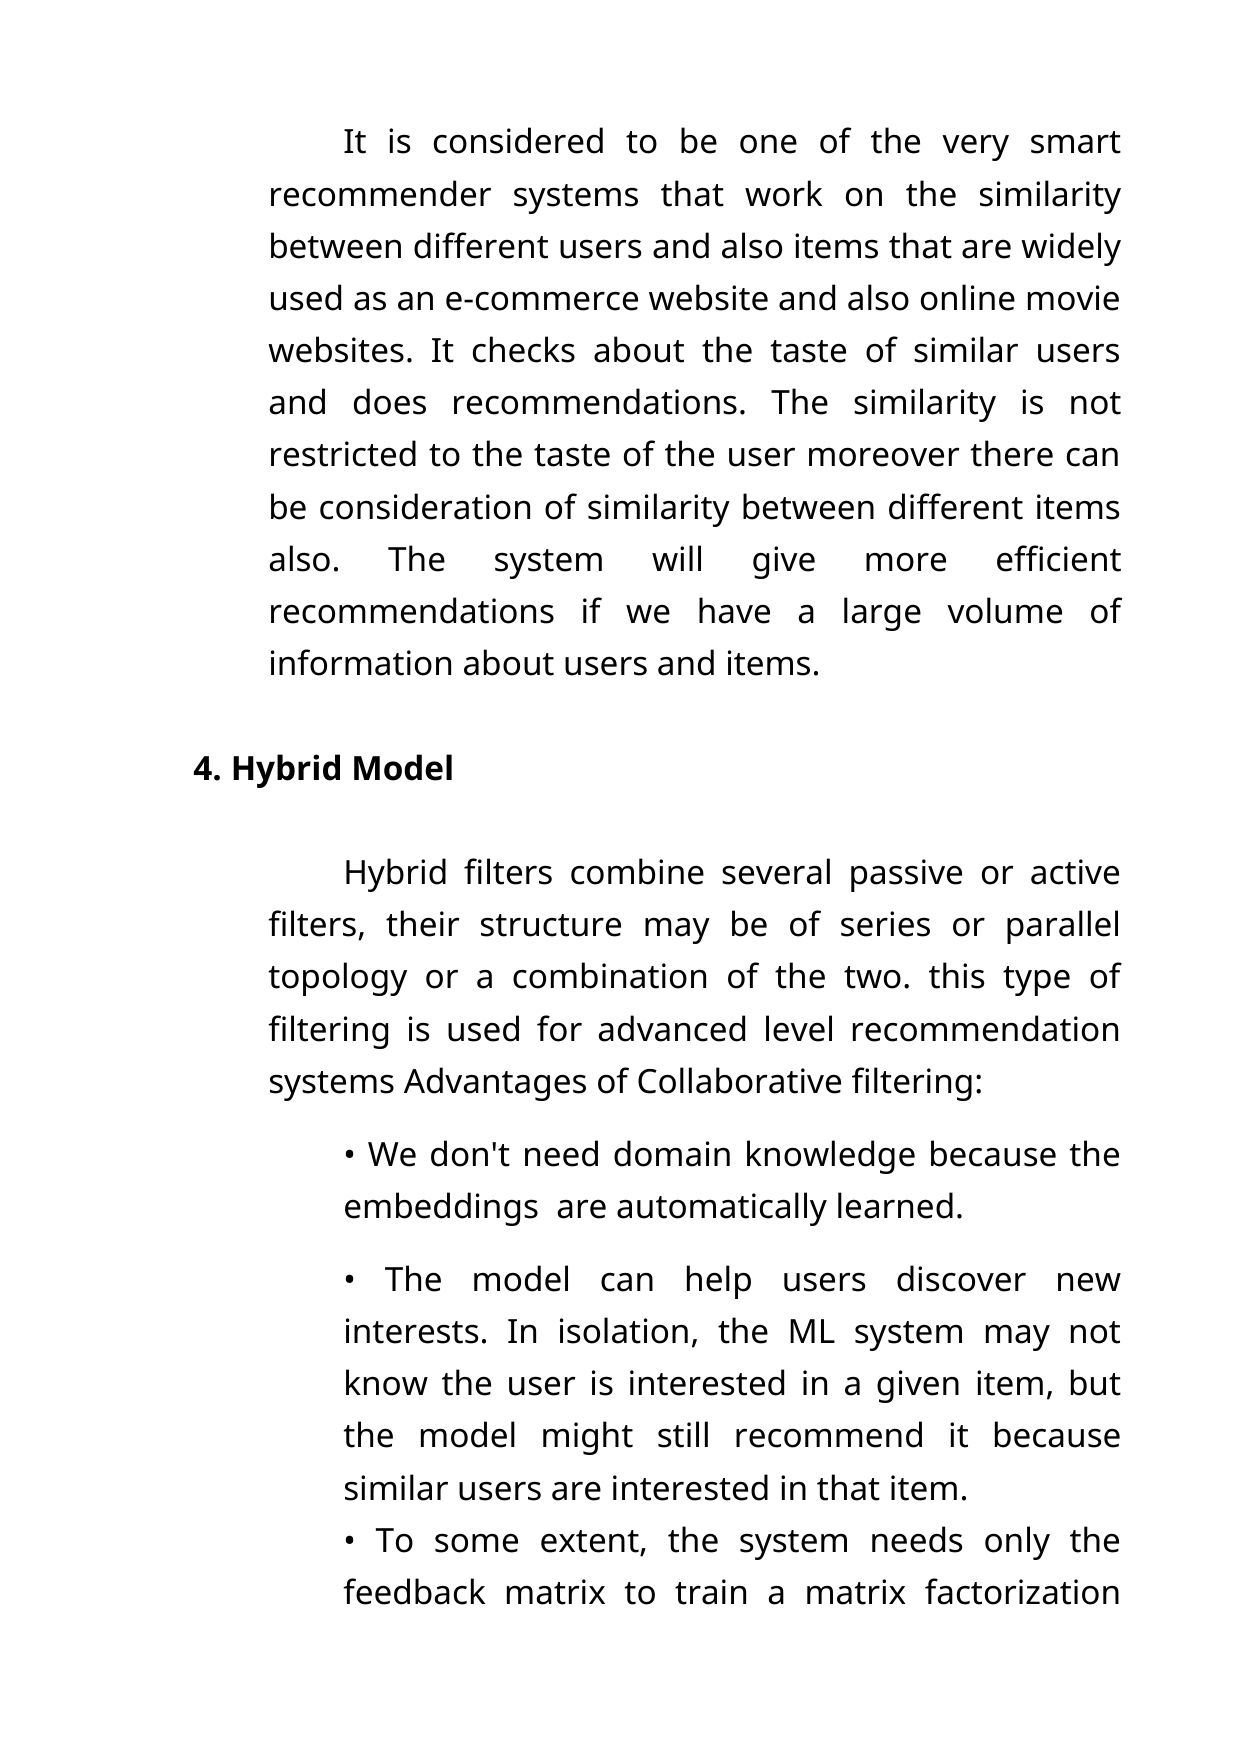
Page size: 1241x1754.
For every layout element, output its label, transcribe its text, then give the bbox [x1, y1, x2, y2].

list It is considered to be one of the very smart recommender systems that work on the similarity between different users and also items that are widely used as an e-commerce website and also online movie websites. It checks about the taste of similar users and does recommendations. The similarity is not restricted to the taste of the user moreover there can be consideration of similarity between different items also. The system will give more efficient recommendations if we have a large volume of information about users and items. [268, 118, 1122, 685]
list • The model can help users discover new interests. In isolation, the ML system may not know the user is interested in a given item, but the model might still recommend it because similar users are interested in that item. [343, 1256, 1122, 1510]
text • We don't need domain knowledge because the embeddings are automatically learned. [343, 1131, 1122, 1228]
list Hybrid Model [193, 744, 1122, 790]
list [343, 1517, 1122, 1614]
list Hybrid filters combine several passive or active filters, their structure may be of series or parallel topology or a combination of the two. this type of filtering is used for advanced level recommendation systems Advantages of Collaborative filtering: [268, 849, 1122, 1103]
